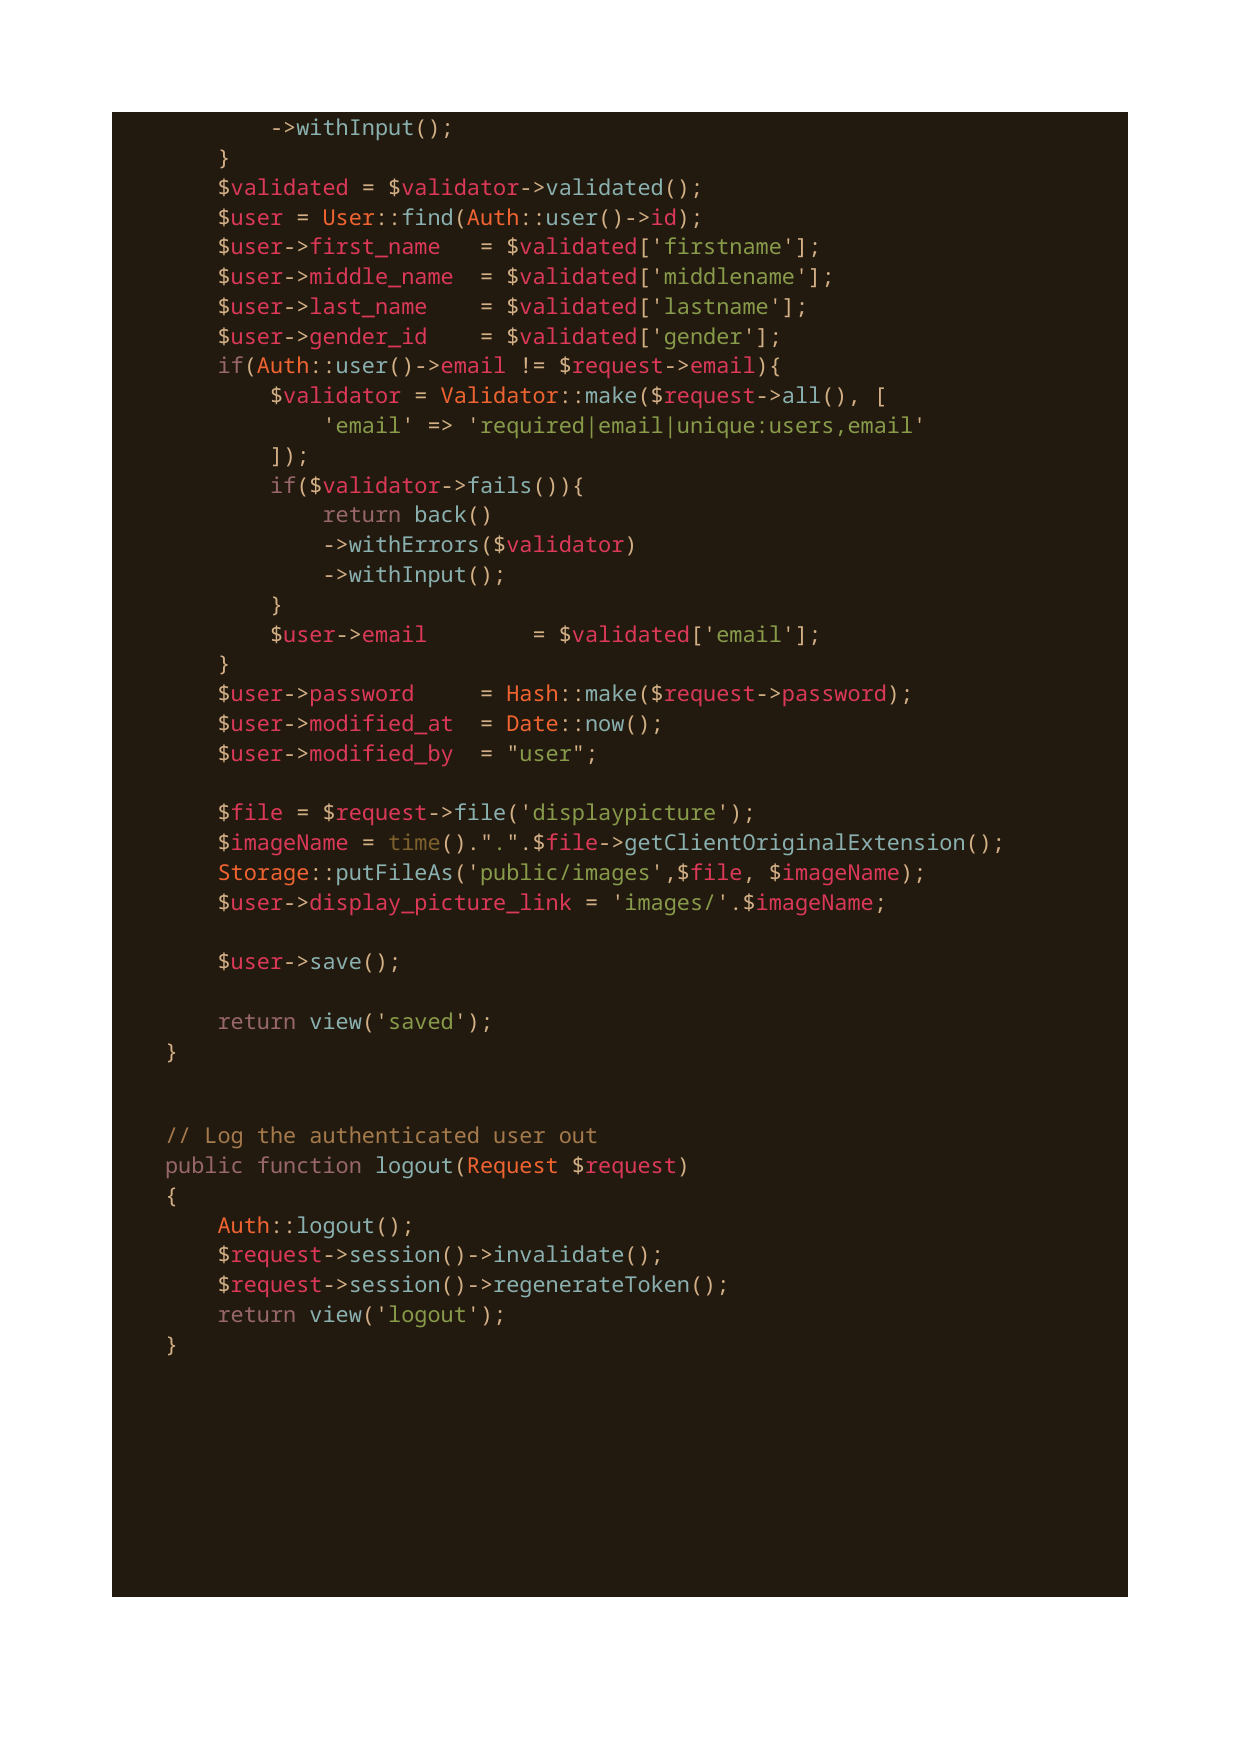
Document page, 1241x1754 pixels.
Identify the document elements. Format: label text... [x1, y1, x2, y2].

text $user->modified_by = "user"; [112, 738, 1128, 768]
text $validator = Validator::make($request->all(), [ [112, 380, 1128, 410]
text $user->save(); [112, 946, 1128, 976]
text $user->display_picture_link = 'images/'.$imageName; [112, 887, 1128, 917]
text ]); [112, 440, 1128, 470]
text } [112, 142, 1128, 172]
text $request->session()->regenerateToken(); [112, 1269, 1128, 1299]
text return back() [112, 499, 1128, 529]
text 'email' => 'required|email|unique:users,email' [112, 410, 1128, 440]
text $user->last_name = $validated['lastname']; [112, 291, 1128, 321]
text Storage::putFileAs('public/images',$file, $imageName); [112, 857, 1128, 887]
text $user->email = $validated['email']; [112, 619, 1128, 648]
text $user->middle_name = $validated['middlename']; [112, 261, 1128, 291]
text } [112, 648, 1128, 678]
text $file = $request->file('displaypicture'); [112, 797, 1128, 827]
text if(Auth::user()->email != $request->email){ [112, 351, 1128, 380]
text if($validator->fails()){ [112, 470, 1128, 499]
text $user->first_name = $validated['firstname']; [112, 231, 1128, 261]
text Auth::logout(); [112, 1210, 1128, 1239]
text $validated = $validator->validated(); [112, 172, 1128, 202]
text } [112, 1036, 1128, 1066]
text return view('logout'); [112, 1299, 1128, 1329]
text } [112, 1329, 1128, 1359]
text ->withInput(); [112, 112, 1128, 142]
text public function logout(Request $request) [112, 1150, 1128, 1180]
text return view('saved'); [112, 1006, 1128, 1036]
text // Log the authenticated user out [112, 1120, 1128, 1150]
text ->withErrors($validator) [112, 529, 1128, 559]
text { [112, 1180, 1128, 1210]
text } [112, 589, 1128, 619]
text $user->modified_at = Date::now(); [112, 708, 1128, 738]
text $request->session()->invalidate(); [112, 1239, 1128, 1269]
text $user->password = Hash::make($request->password); [112, 678, 1128, 708]
text $user->gender_id = $validated['gender']; [112, 321, 1128, 351]
text ->withInput(); [112, 559, 1128, 589]
text $imageName = time().".".$file->getClientOriginalExtension(); [112, 827, 1128, 857]
text $user = User::find(Auth::user()->id); [112, 202, 1128, 231]
